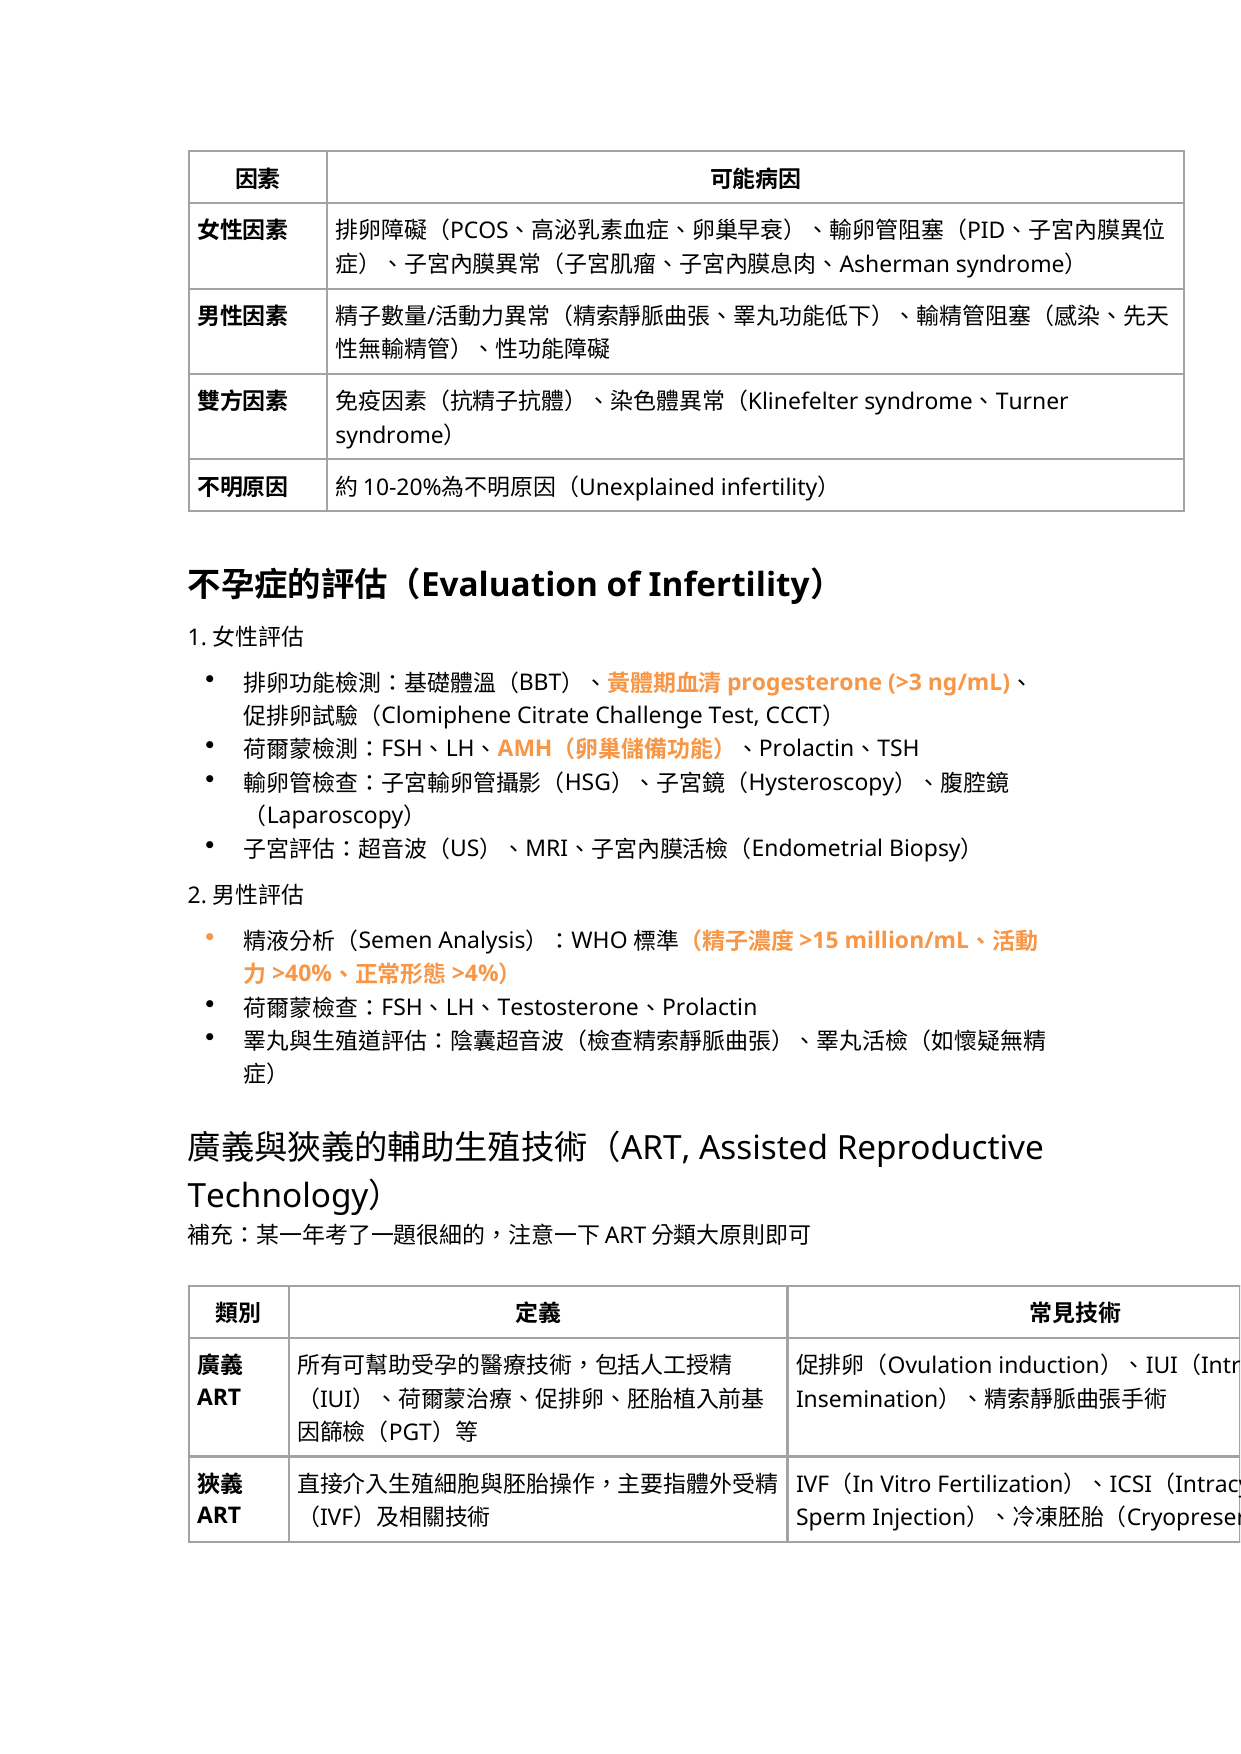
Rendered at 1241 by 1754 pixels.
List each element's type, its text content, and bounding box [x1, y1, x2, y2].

table_cell 男性因素 [190, 290, 326, 373]
table_cell 雙方因素 [190, 375, 326, 458]
table_cell 狹義 ART [190, 1458, 288, 1541]
table_cell 促排卵（Ovulation induction）、IUI（Intrauterine Insemination）、精索靜脈曲張手術 [789, 1339, 1239, 1455]
table_header 可能病因 [328, 152, 1183, 202]
table_cell 精子數量/活動力異常（精索靜脈曲張、睪丸功能低下）、輸精管阻塞（感染、先天性無輸精管）、性功能障礙 [328, 290, 1183, 373]
text 廣義與狹義的輔助生殖技術（ART, Assisted Reproductive Technology） [187, 1121, 1053, 1217]
subtitle 不孕症的評估（Evaluation of Infertility） [187, 558, 1053, 606]
table_cell 女性因素 [190, 204, 326, 287]
table_cell 所有可幫助受孕的醫療技術，包括人工授精（IUI）、荷爾蒙治療、促排卵、胚胎植入前基因篩檢（PGT）等 [290, 1339, 786, 1455]
text 2. 男性評估 [187, 877, 1053, 910]
table_cell 約10-20%為不明原因（Unexplained infertility） [328, 460, 1183, 510]
table_cell 廣義 ART [190, 1339, 288, 1455]
table_cell 不明原因 [190, 460, 326, 510]
table_header 因素 [190, 152, 326, 202]
table_header 類別 [190, 1287, 288, 1337]
table_cell IVF（In Vitro Fertilization）、ICSI（Intracytoplasmic Sperm Injection）、冷凍胚胎（Cryopreservation） [789, 1458, 1239, 1541]
table_cell 免疫因素（抗精子抗體）、染色體異常（Klinefelter syndrome、Turner syndrome） [328, 375, 1183, 458]
list 輸卵管檢查：子宮輸卵管攝影（HSG）、子宮鏡（Hysteroscopy）、腹腔鏡（Laparoscopy） [206, 764, 1053, 831]
table_cell 直接介入生殖細胞與胚胎操作，主要指體外受精（IVF）及相關技術 [290, 1458, 786, 1541]
table_header 常見技術 [789, 1287, 1239, 1337]
list 排卵功能檢測：基礎體溫（BBT）、黃體期血清 progesterone (>3 ng/mL)、促排卵試驗（Clomiphene Citrate Challenge Test, CCCT） [206, 664, 1053, 731]
list 精液分析（Semen Analysis）：WHO 標準（精子濃度 >15 million/mL、活動力 >40%、正常形態 >4%） [206, 923, 1053, 989]
list 睪丸與生殖道評估：陰囊超音波（檢查精索靜脈曲張）、睪丸活檢（如懷疑無精症） [206, 1023, 1053, 1089]
text 補充：某一年考了一題很細的，注意一下ART分類大原則即可 [187, 1217, 1053, 1251]
text 1. 女性評估 [187, 619, 1053, 652]
list 子宮評估：超音波（US）、MRI、子宮內膜活檢（Endometrial Biopsy） [206, 831, 1053, 864]
table_header 定義 [290, 1287, 786, 1337]
table_cell 排卵障礙（PCOS、高泌乳素血症、卵巢早衰）、輸卵管阻塞（PID、子宮內膜異位症）、子宮內膜異常（子宮肌瘤、子宮內膜息肉、Asherman syndrome） [328, 204, 1183, 287]
list 荷爾蒙檢測：FSH、LH、AMH（卵巢儲備功能）、Prolactin、TSH [206, 731, 1053, 764]
list 荷爾蒙檢查：FSH、LH、Testosterone、Prolactin [206, 989, 1053, 1023]
